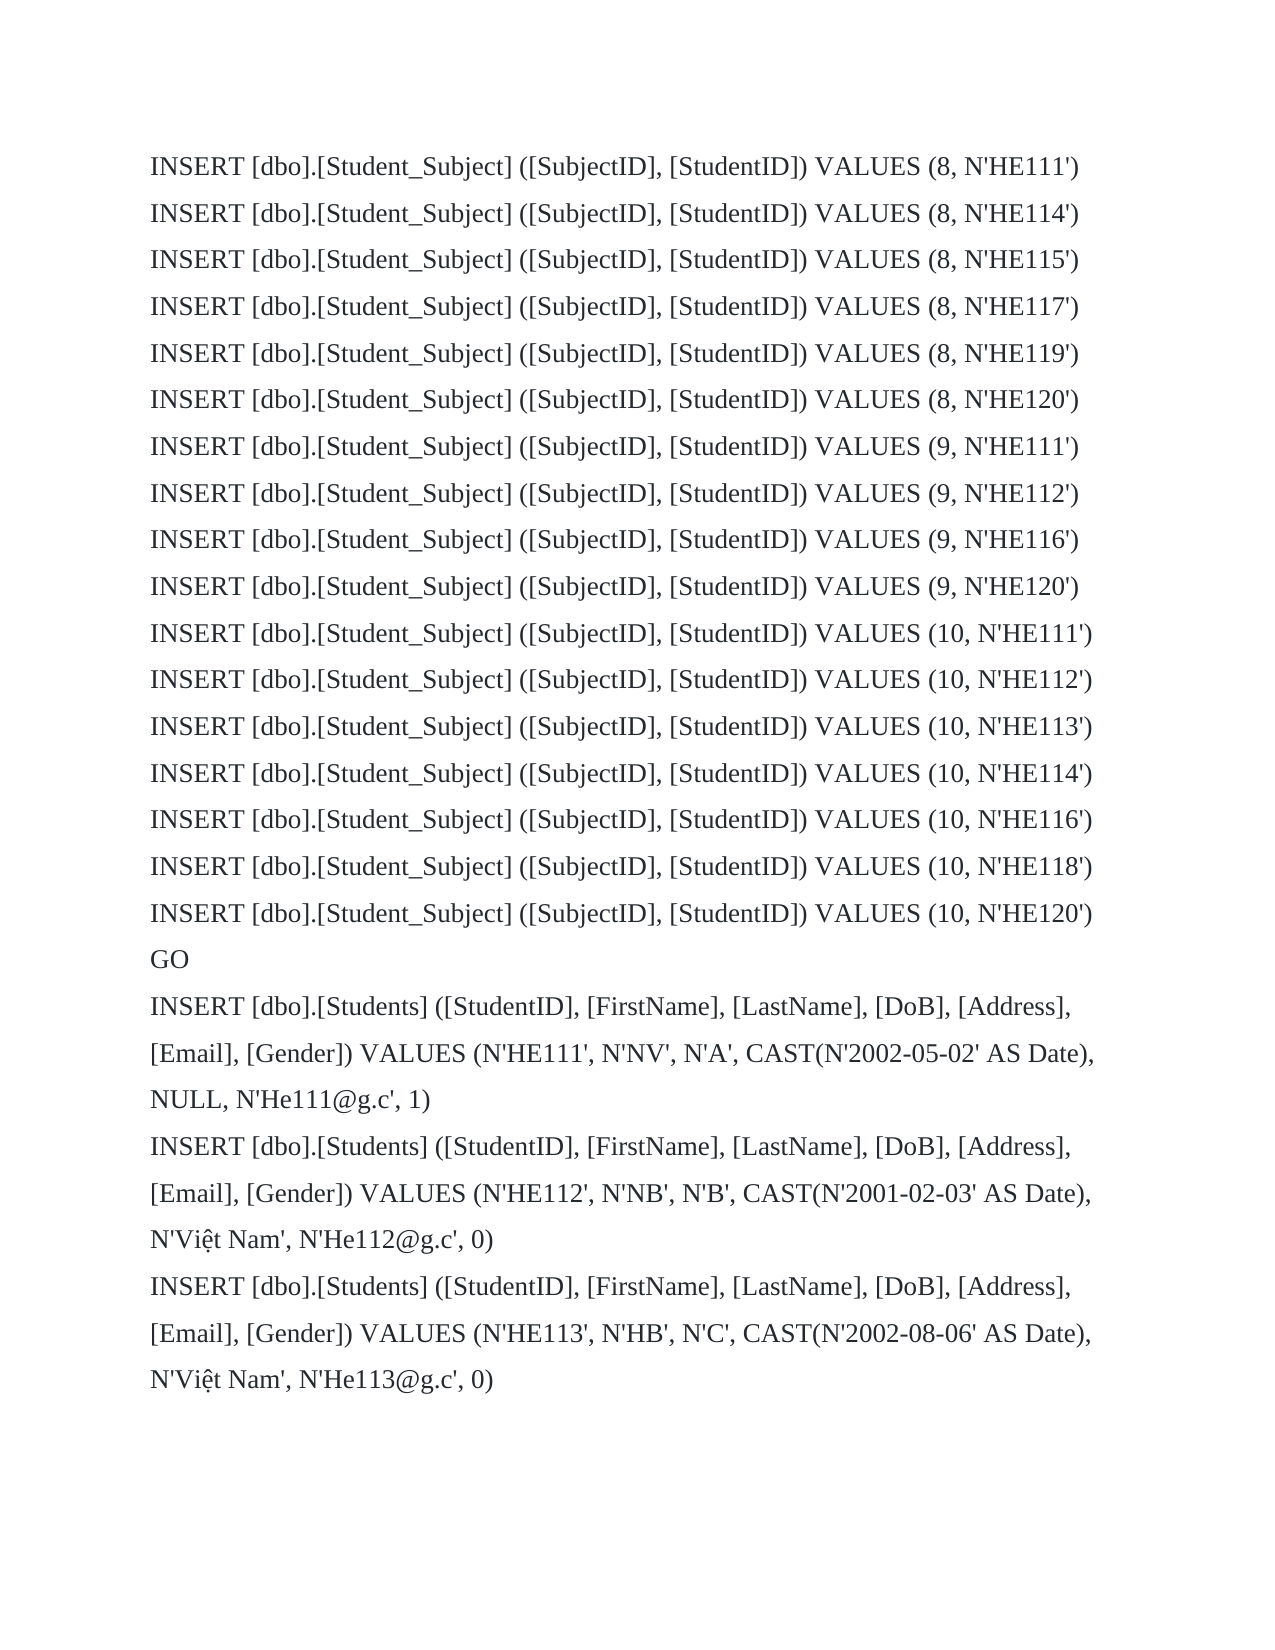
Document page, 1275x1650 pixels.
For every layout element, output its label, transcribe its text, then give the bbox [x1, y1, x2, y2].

text INSERT [dbo].[Students] ([StudentID], [FirstName], [LastName], [DoB], [Address], [Email], [Gender]) VALUES (N'HE111', N'NV', N'A', CAST(N'2002-05-02' AS Date), NULL, N'He111@g.c', 1) [150, 990, 1125, 1114]
text INSERT [dbo].[Student_Subject] ([SubjectID], [StudentID]) VALUES (9, N'HE116') [150, 523, 1125, 554]
text INSERT [dbo].[Student_Subject] ([SubjectID], [StudentID]) VALUES (8, N'HE120') [150, 383, 1125, 414]
text INSERT [dbo].[Student_Subject] ([SubjectID], [StudentID]) VALUES (8, N'HE115') [150, 243, 1125, 274]
text INSERT [dbo].[Students] ([StudentID], [FirstName], [LastName], [DoB], [Address], [Email], [Gender]) VALUES (N'HE113', N'HB', N'C', CAST(N'2002-08-06' AS Date), N'Việt Nam', N'He113@g.c', 0) [150, 1270, 1125, 1394]
text INSERT [dbo].[Student_Subject] ([SubjectID], [StudentID]) VALUES (9, N'HE111') [150, 430, 1125, 461]
text INSERT [dbo].[Student_Subject] ([SubjectID], [StudentID]) VALUES (10, N'HE111') [150, 617, 1125, 648]
text INSERT [dbo].[Student_Subject] ([SubjectID], [StudentID]) VALUES (9, N'HE120') [150, 570, 1125, 601]
text INSERT [dbo].[Student_Subject] ([SubjectID], [StudentID]) VALUES (8, N'HE117') [150, 290, 1125, 321]
text INSERT [dbo].[Student_Subject] ([SubjectID], [StudentID]) VALUES (10, N'HE113') [150, 710, 1125, 741]
text INSERT [dbo].[Student_Subject] ([SubjectID], [StudentID]) VALUES (10, N'HE112') [150, 663, 1125, 694]
text GO [150, 943, 1125, 974]
text INSERT [dbo].[Student_Subject] ([SubjectID], [StudentID]) VALUES (8, N'HE114') [150, 197, 1125, 228]
text INSERT [dbo].[Student_Subject] ([SubjectID], [StudentID]) VALUES (10, N'HE120') [150, 897, 1125, 928]
text INSERT [dbo].[Student_Subject] ([SubjectID], [StudentID]) VALUES (8, N'HE119') [150, 337, 1125, 368]
text INSERT [dbo].[Student_Subject] ([SubjectID], [StudentID]) VALUES (10, N'HE118') [150, 850, 1125, 881]
text INSERT [dbo].[Students] ([StudentID], [FirstName], [LastName], [DoB], [Address], [Email], [Gender]) VALUES (N'HE112', N'NB', N'B', CAST(N'2001-02-03' AS Date), N'Việt Nam', N'He112@g.c', 0) [150, 1130, 1125, 1254]
text INSERT [dbo].[Student_Subject] ([SubjectID], [StudentID]) VALUES (10, N'HE116') [150, 803, 1125, 834]
text INSERT [dbo].[Student_Subject] ([SubjectID], [StudentID]) VALUES (10, N'HE114') [150, 757, 1125, 788]
text INSERT [dbo].[Student_Subject] ([SubjectID], [StudentID]) VALUES (9, N'HE112') [150, 477, 1125, 508]
text INSERT [dbo].[Student_Subject] ([SubjectID], [StudentID]) VALUES (8, N'HE111') [150, 150, 1125, 181]
